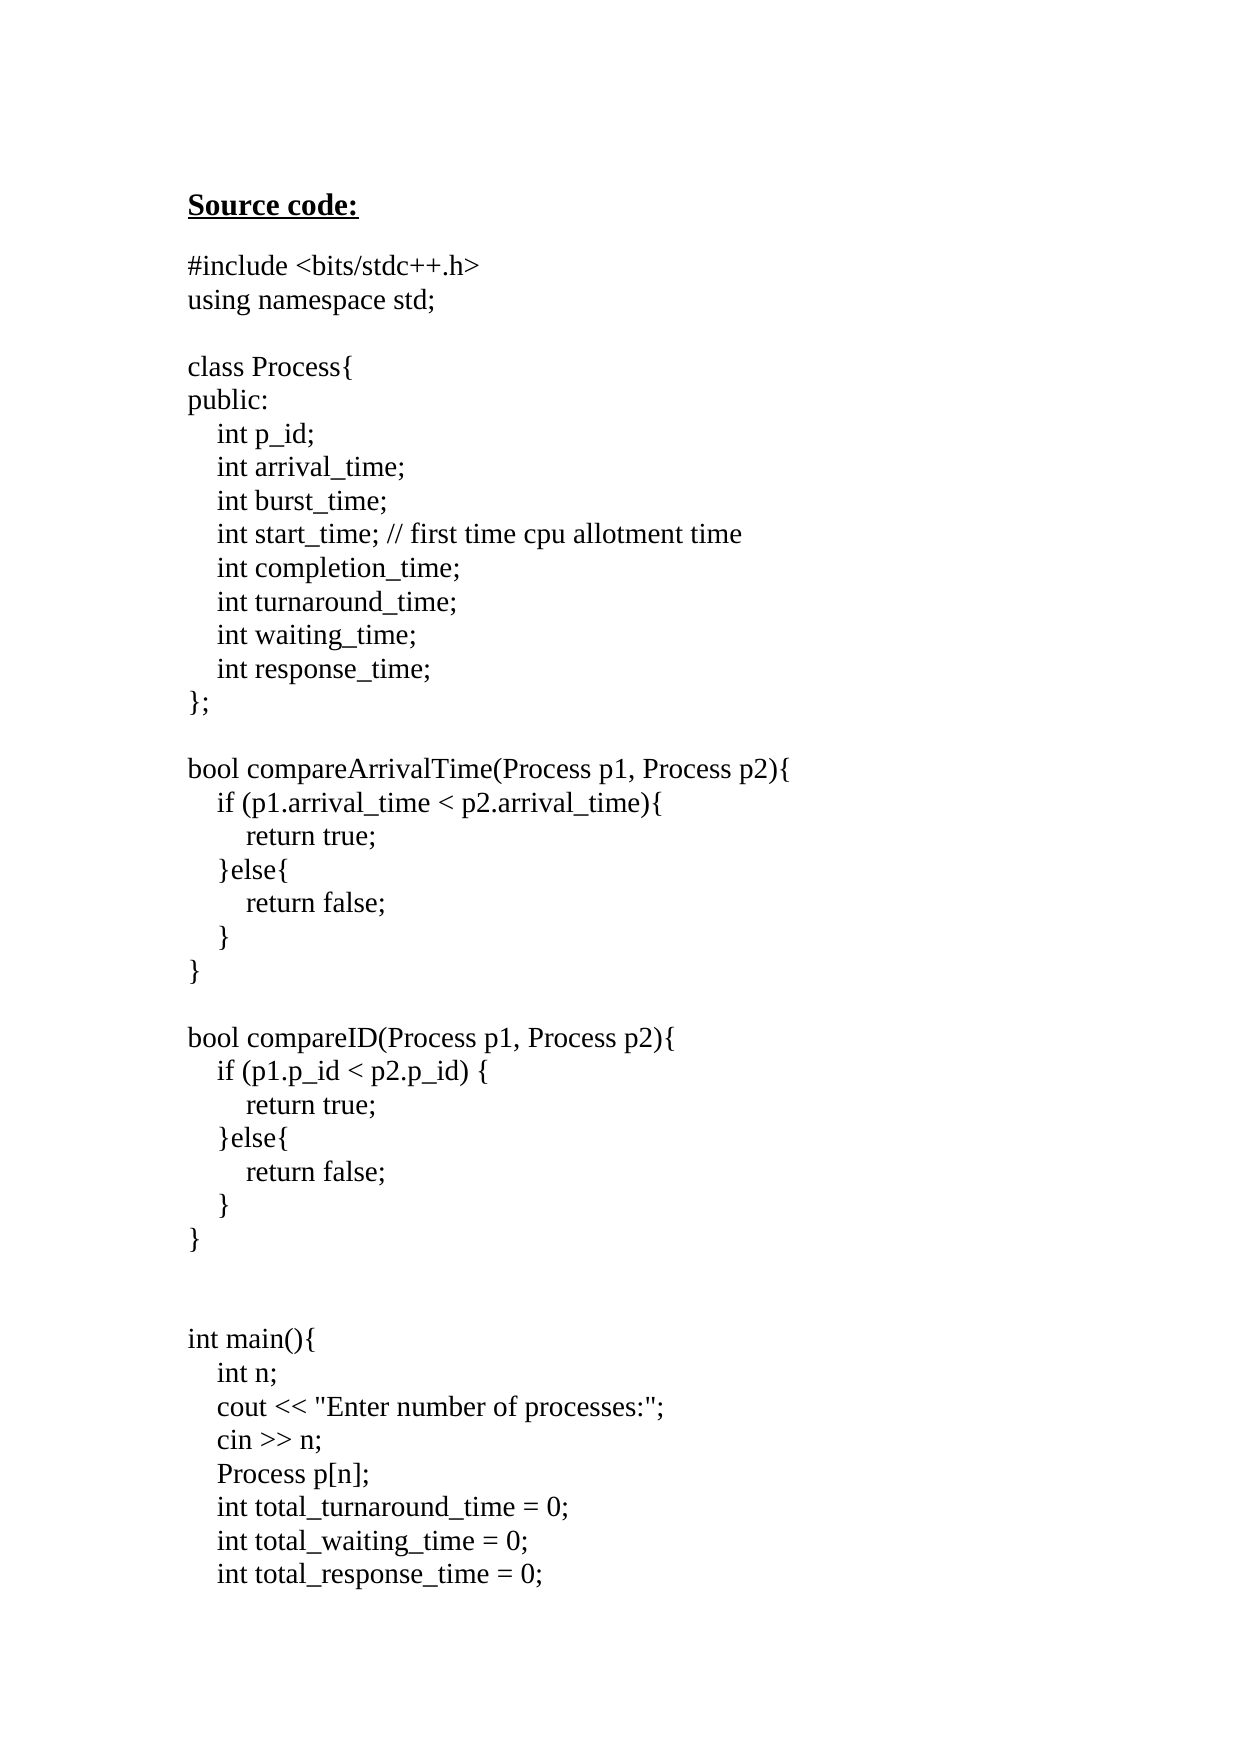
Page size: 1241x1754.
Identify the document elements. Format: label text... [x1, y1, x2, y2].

text int total_turnaround_time = 0; [187, 1489, 1053, 1523]
text if (p1.arrival_time < p2.arrival_time){ [187, 785, 1053, 818]
text int turnaround_time; [187, 584, 1053, 617]
text return true; [187, 818, 1053, 852]
text return false; [187, 1154, 1053, 1187]
text int arrival_time; [187, 449, 1053, 483]
text Process p[n]; [187, 1456, 1053, 1489]
text int burst_time; [187, 483, 1053, 517]
text }else{ [187, 852, 1053, 886]
text if (p1.p_id < p2.p_id) { [187, 1053, 1053, 1087]
text } [187, 1221, 1053, 1254]
text return false; [187, 886, 1053, 919]
text class Process{ [187, 349, 1053, 382]
text int main(){ [187, 1322, 1053, 1355]
text #include <bits/stdc++.h> [187, 248, 1053, 282]
text int completion_time; [187, 550, 1053, 584]
text Source code: [187, 186, 1053, 222]
text using namespace std; [187, 282, 1053, 315]
text }else{ [187, 1120, 1053, 1154]
text } [187, 1187, 1053, 1221]
text int total_waiting_time = 0; [187, 1523, 1053, 1556]
text int total_response_time = 0; [187, 1556, 1053, 1590]
text int waiting_time; [187, 617, 1053, 651]
text return true; [187, 1087, 1053, 1120]
text cout << "Enter number of processes:"; [187, 1389, 1053, 1422]
text bool compareArrivalTime(Process p1, Process p2){ [187, 751, 1053, 785]
text cin >> n; [187, 1422, 1053, 1456]
text } [187, 953, 1053, 986]
text int n; [187, 1355, 1053, 1389]
text int start_time; // first time cpu allotment time [187, 517, 1053, 550]
text public: [187, 382, 1053, 416]
text int p_id; [187, 416, 1053, 449]
text }; [187, 684, 1053, 718]
text } [187, 919, 1053, 953]
text int response_time; [187, 651, 1053, 684]
text bool compareID(Process p1, Process p2){ [187, 1020, 1053, 1053]
